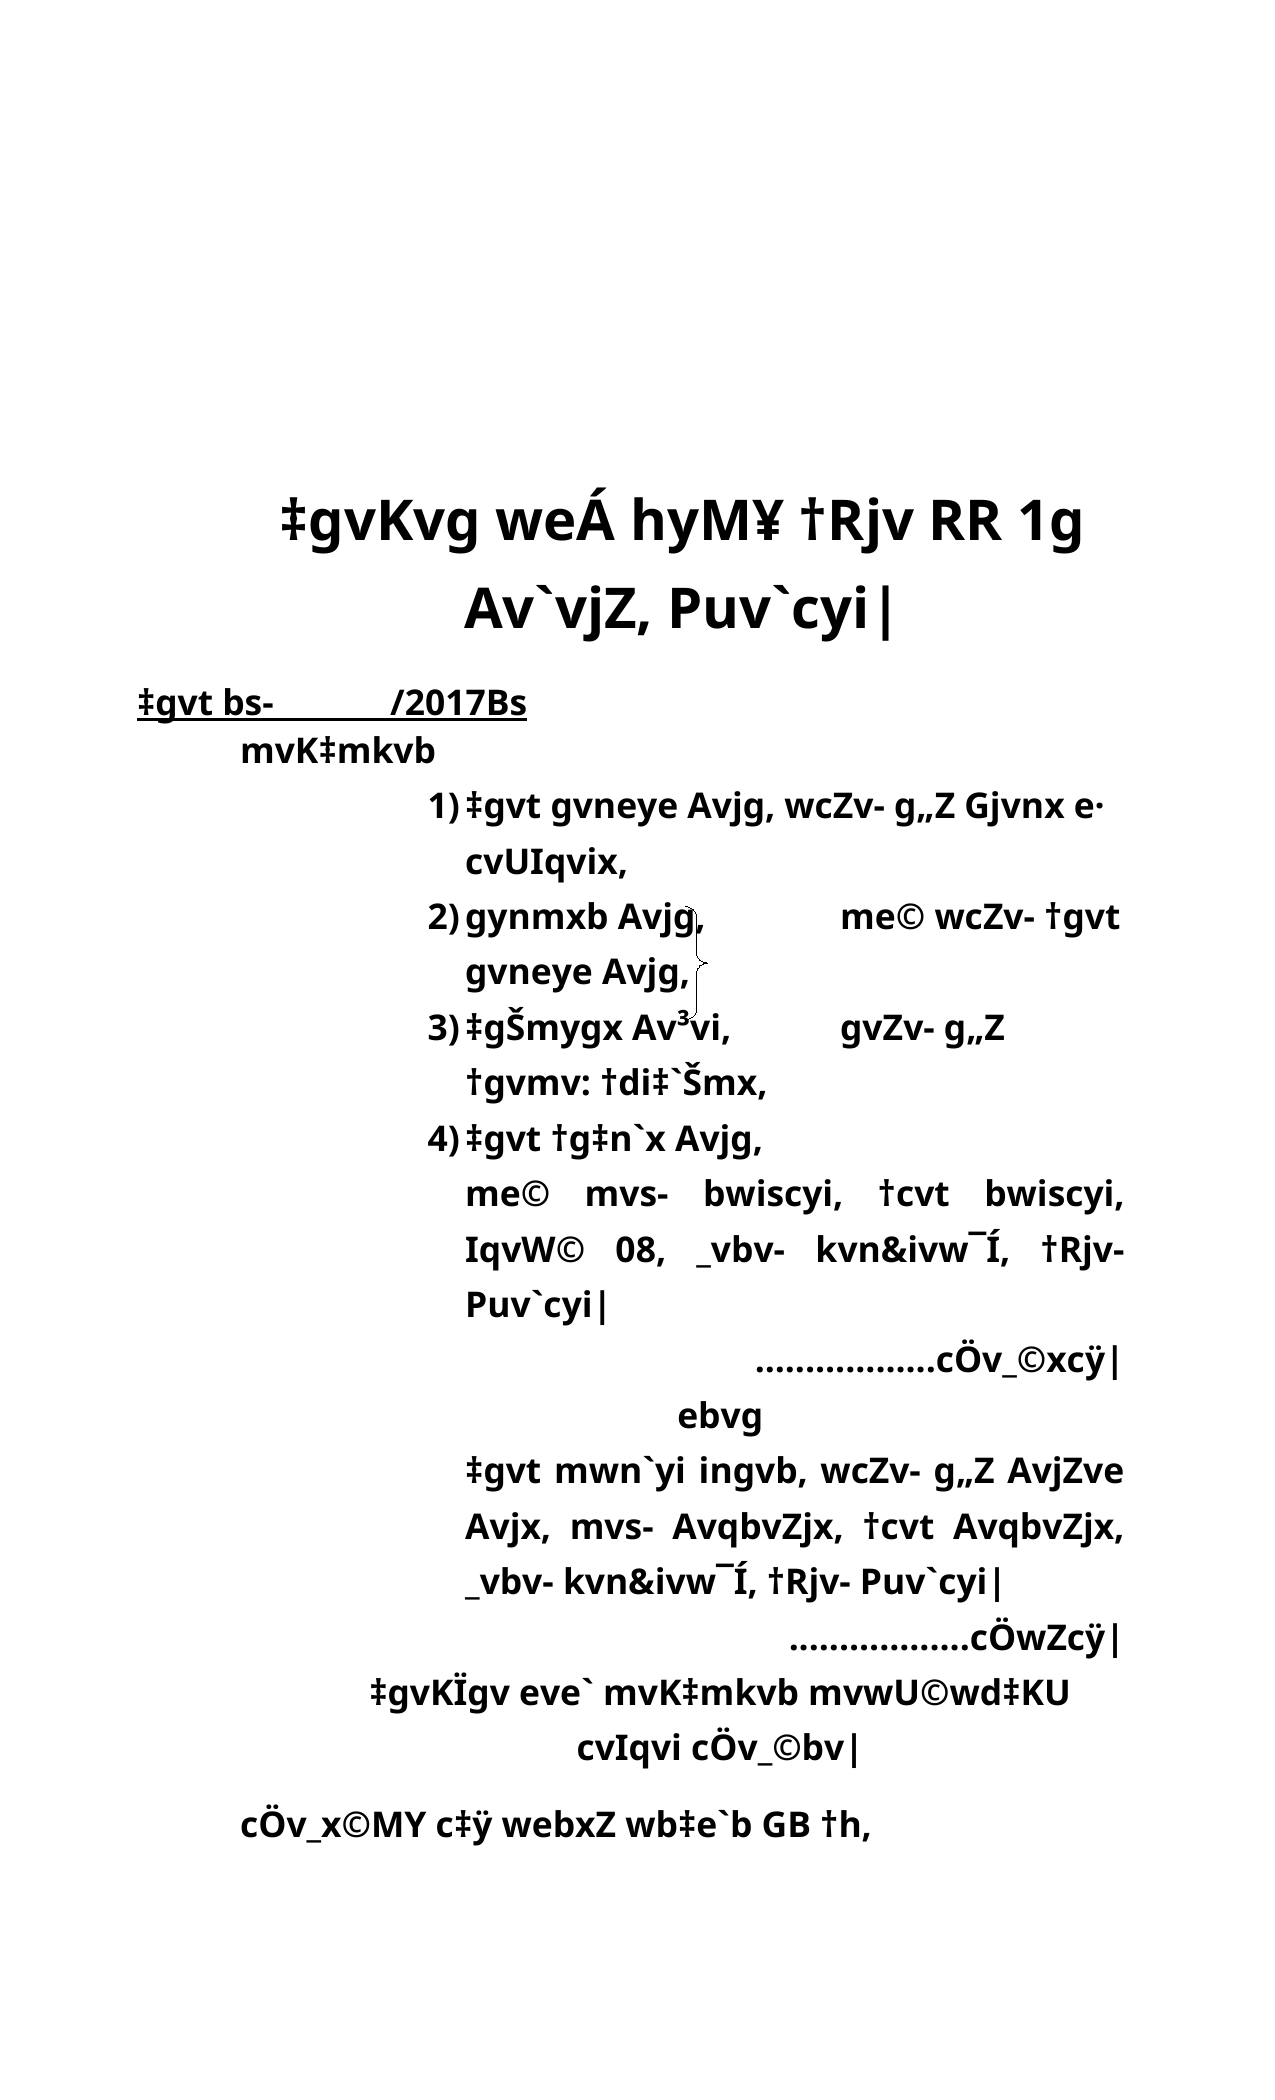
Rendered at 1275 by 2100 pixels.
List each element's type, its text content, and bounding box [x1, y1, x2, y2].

list ‡gvt mwn`yi ingvb, wcZv- g„Z AvjZve Avjx, mvs- AvqbvZjx, †cvt AvqbvZjx, _vbv- kvn&ivw¯Í, †Rjv- Puv`cyi| [465, 1446, 1125, 1605]
text ‡gvKvg weÁ hyM¥ †Rjv RR 1g Av`vjZ, Puv`cyi| [240, 480, 1125, 645]
text ‡gvt bs- /2017Bs [137, 677, 1125, 725]
list ..................cÖv_©xcÿ| [315, 1335, 1125, 1383]
list ‡gvt gvneye Avjg, wcZv- g„Z Gjvnx e· cvUIqvix, [427, 781, 1125, 884]
list ‡gvt †g‡n`x Avjg, [427, 1113, 1125, 1161]
list me© mvs- bwiscyi, †cvt bwiscyi, IqvW© 08, _vbv- kvn&ivw¯Í, †Rjv- Puv`cyi| [465, 1169, 1125, 1328]
text mvK‡mkvb [240, 725, 1125, 773]
list ‡gvKÏgv eve` mvK‡mkvb mvwU©wd‡KU cvIqvi cÖv_©bv| [315, 1667, 1125, 1771]
list ‡gŠmygx Av³vi, gvZv- g„Z †gvmv: †di‡`Šmx, [427, 1002, 1125, 1106]
list gynmxb Avjg, me© wcZv- †gvt gvneye Avjg, [427, 892, 1125, 995]
list ..................cÖwZcÿ| [315, 1612, 1125, 1660]
text cÖv_x©MY c‡ÿ webxZ wb‡e`b GB †h, [240, 1799, 1125, 1847]
list ebvg [315, 1390, 1125, 1438]
